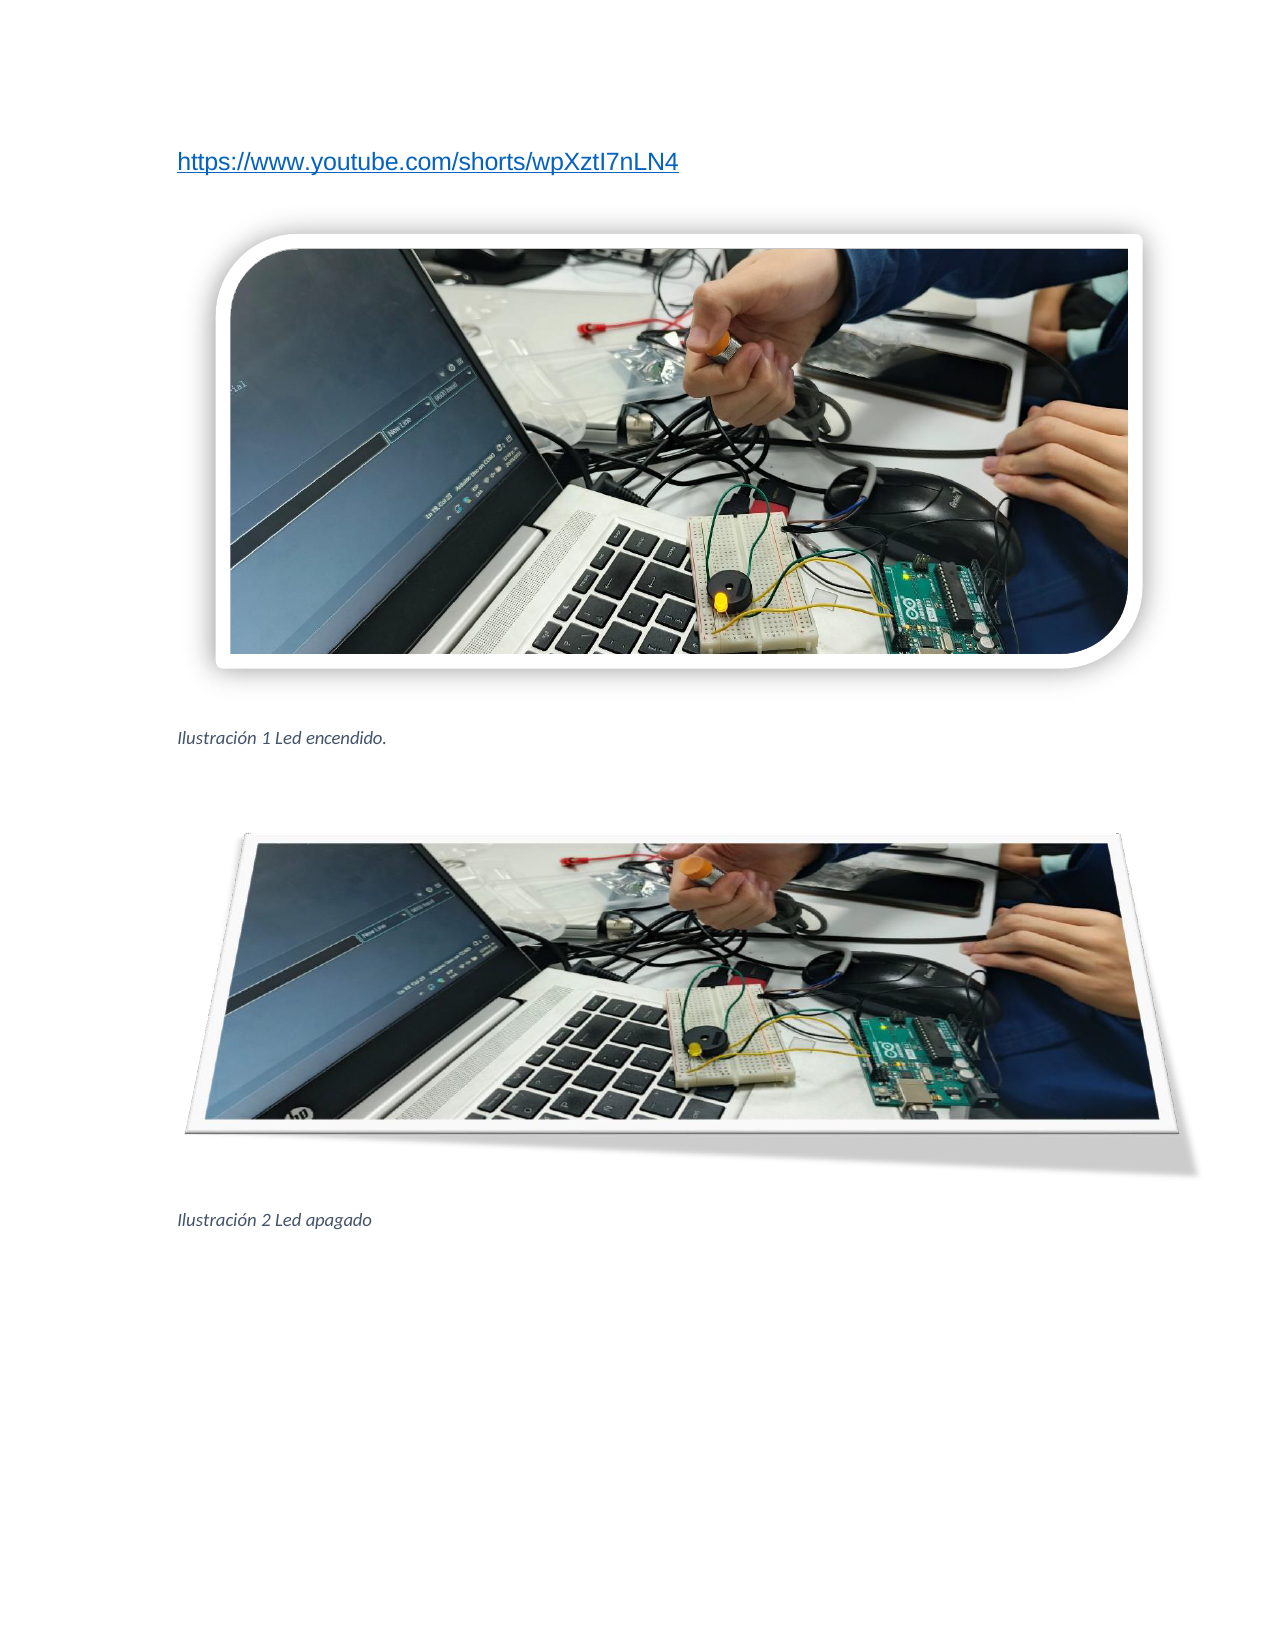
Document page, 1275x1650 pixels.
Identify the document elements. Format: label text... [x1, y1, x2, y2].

text Ilustración 1 Led encendido. [177, 727, 1214, 749]
picture [184, 833, 1204, 1181]
text Ilustración 2 Led apagado [177, 1208, 1214, 1231]
text https://www.youtube.com/shorts/wpXztI7nLN4 [177, 147, 1214, 176]
picture [181, 204, 1177, 702]
